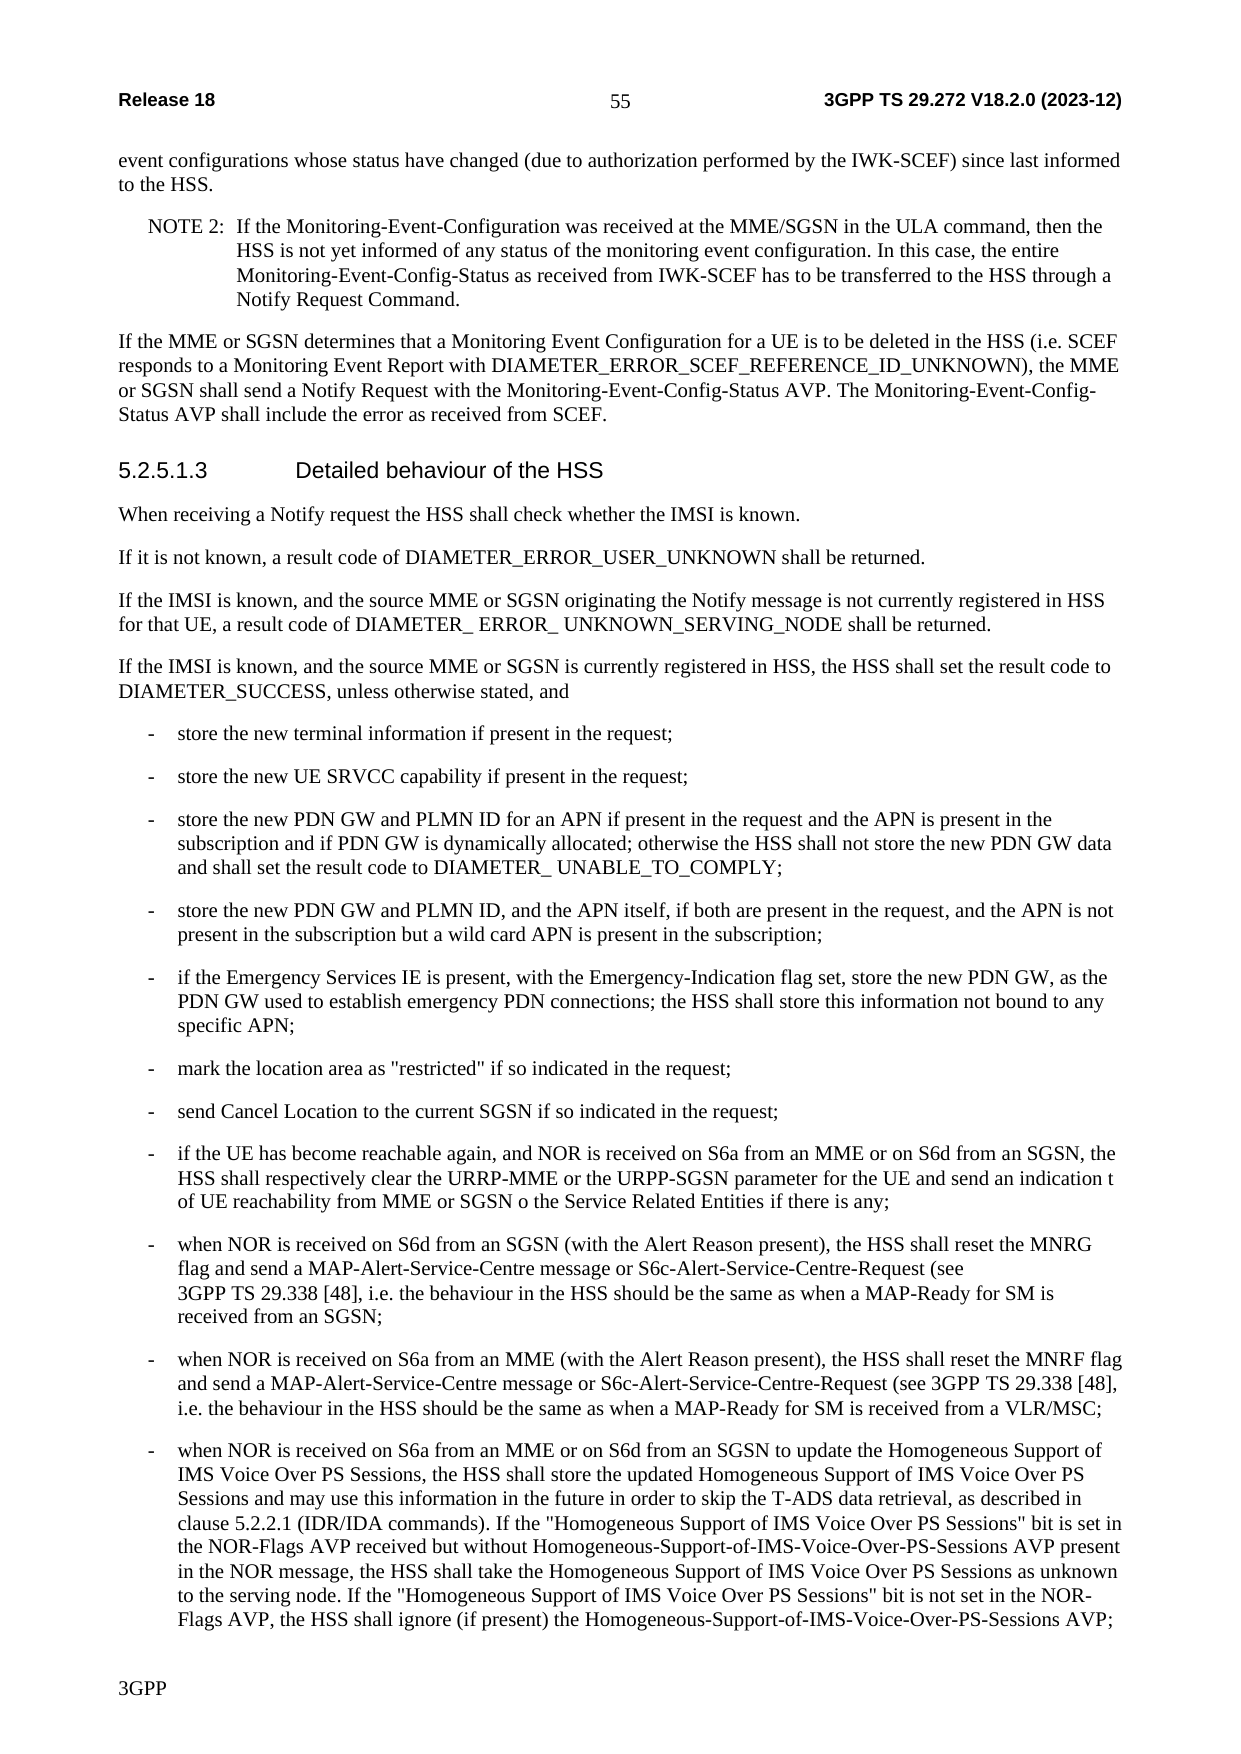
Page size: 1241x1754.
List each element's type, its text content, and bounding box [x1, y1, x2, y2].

text - store the new PDN GW and PLMN ID for an APN if present in the request and the APN is present in the subscription and if PDN GW is dynamically allocated; otherwise the HSS shall not store the new PDN GW data and shall set the result code to DIAMETER_ UNABLE_TO_COMPLY; [148, 807, 1122, 879]
text If it is not known, a result code of DIAMETER_ERROR_USER_UNKNOWN shall be returned. [118, 545, 1122, 569]
text - store the new UE SRVCC capability if present in the request; [148, 764, 1122, 788]
text - when NOR is received on S6a from an MME (with the Alert Reason present), the HSS shall reset the MNRF flag and send a MAP-Alert-Service-Centre message or S6c-Alert-Service-Centre-Request (see 3GPP TS 29.338 [48], i.e. the behaviour in the HSS should be the same as when a MAP-Ready for SM is received from a VLR/MSC; [148, 1347, 1122, 1419]
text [118, 147, 1122, 196]
text When receiving a Notify request the HSS shall check whether the IMSI is known. [118, 502, 1122, 526]
text - store the new terminal information if present in the request; [148, 721, 1122, 745]
text If the IMSI is known, and the source MME or SGSN originating the Notify message is not currently registered in HSS for that UE, a result code of DIAMETER_ ERROR_ UNKNOWN_SERVING_NODE shall be returned. [118, 588, 1122, 636]
text - if the UE has become reachable again, and NOR is received on S6a from an MME or on S6d from an SGSN, the HSS shall respectively clear the URRP-MME or the URPP-SGSN parameter for the UE and send an indication t of UE reachability from MME or SGSN o the Service Related Entities if there is any; [148, 1141, 1122, 1213]
text - when NOR is received on S6d from an SGSN (with the Alert Reason present), the HSS shall reset the MNRG flag and send a MAP-Alert-Service-Centre message or S6c-Alert-Service-Centre-Request (see 3GPP TS 29.338 [48], i.e. the behaviour in the HSS should be the same as when a MAP-Ready for SM is received from an SGSN; [148, 1232, 1122, 1328]
text - store the new PDN GW and PLMN ID, and the APN itself, if both are present in the request, and the APN is not present in the subscription but a wild card APN is present in the subscription; [148, 898, 1122, 946]
text If the MME or SGSN determines that a Monitoring Event Configuration for a UE is to be deleted in the HSS (i.e. SCEF responds to a Monitoring Event Report with DIAMETER_ERROR_SCEF_REFERENCE_ID_UNKNOWN), the MME or SGSN shall send a Notify Request with the Monitoring-Event-Config-Status AVP. The Monitoring-Event-Config-Status AVP shall include the error as received from SCEF. [118, 329, 1122, 426]
text If the IMSI is known, and the source MME or SGSN is currently registered in HSS, the HSS shall set the result code to DIAMETER_SUCCESS, unless otherwise stated, and [118, 654, 1122, 703]
text - when NOR is received on S6a from an MME or on S6d from an SGSN to update the Homogeneous Support of IMS Voice Over PS Sessions, the HSS shall store the updated Homogeneous Support of IMS Voice Over PS Sessions and may use this information in the future in order to skip the T-ADS data retrieval, as described in clause 5.2.2.1 (IDR/IDA commands). If the "Homogeneous Support of IMS Voice Over PS Sessions" bit is set in the NOR-Flags AVP received but without Homogeneous-Support-of-IMS-Voice-Over-PS-Sessions AVP present in the NOR message, the HSS shall take the Homogeneous Support of IMS Voice Over PS Sessions as unknown to the serving node. If the "Homogeneous Support of IMS Voice Over PS Sessions" bit is not set in the NOR-Flags AVP, the HSS shall ignore (if present) the Homogeneous-Support-of-IMS-Voice-Over-PS-Sessions AVP; [148, 1438, 1122, 1631]
text - send Cancel Location to the current SGSN if so indicated in the request; [148, 1098, 1122, 1123]
subtitle 5.2.5.1.3 Detailed behaviour of the HSS [118, 457, 1122, 483]
text NOTE 2: If the Monitoring-Event-Configuration was received at the MME/SGSN in the ULA command, then the HSS is not yet informed of any status of the monitoring event configuration. In this case, the entire Monitoring-Event-Config-Status as received from IWK-SCEF has to be transferred to the HSS through a Notify Request Command. [148, 214, 1122, 311]
text - mark the location area as "restricted" if so indicated in the request; [148, 1056, 1122, 1080]
text - if the Emergency Services IE is present, with the Emergency-Indication flag set, store the new PDN GW, as the PDN GW used to establish emergency PDN connections; the HSS shall store this information not bound to any specific APN; [148, 965, 1122, 1037]
